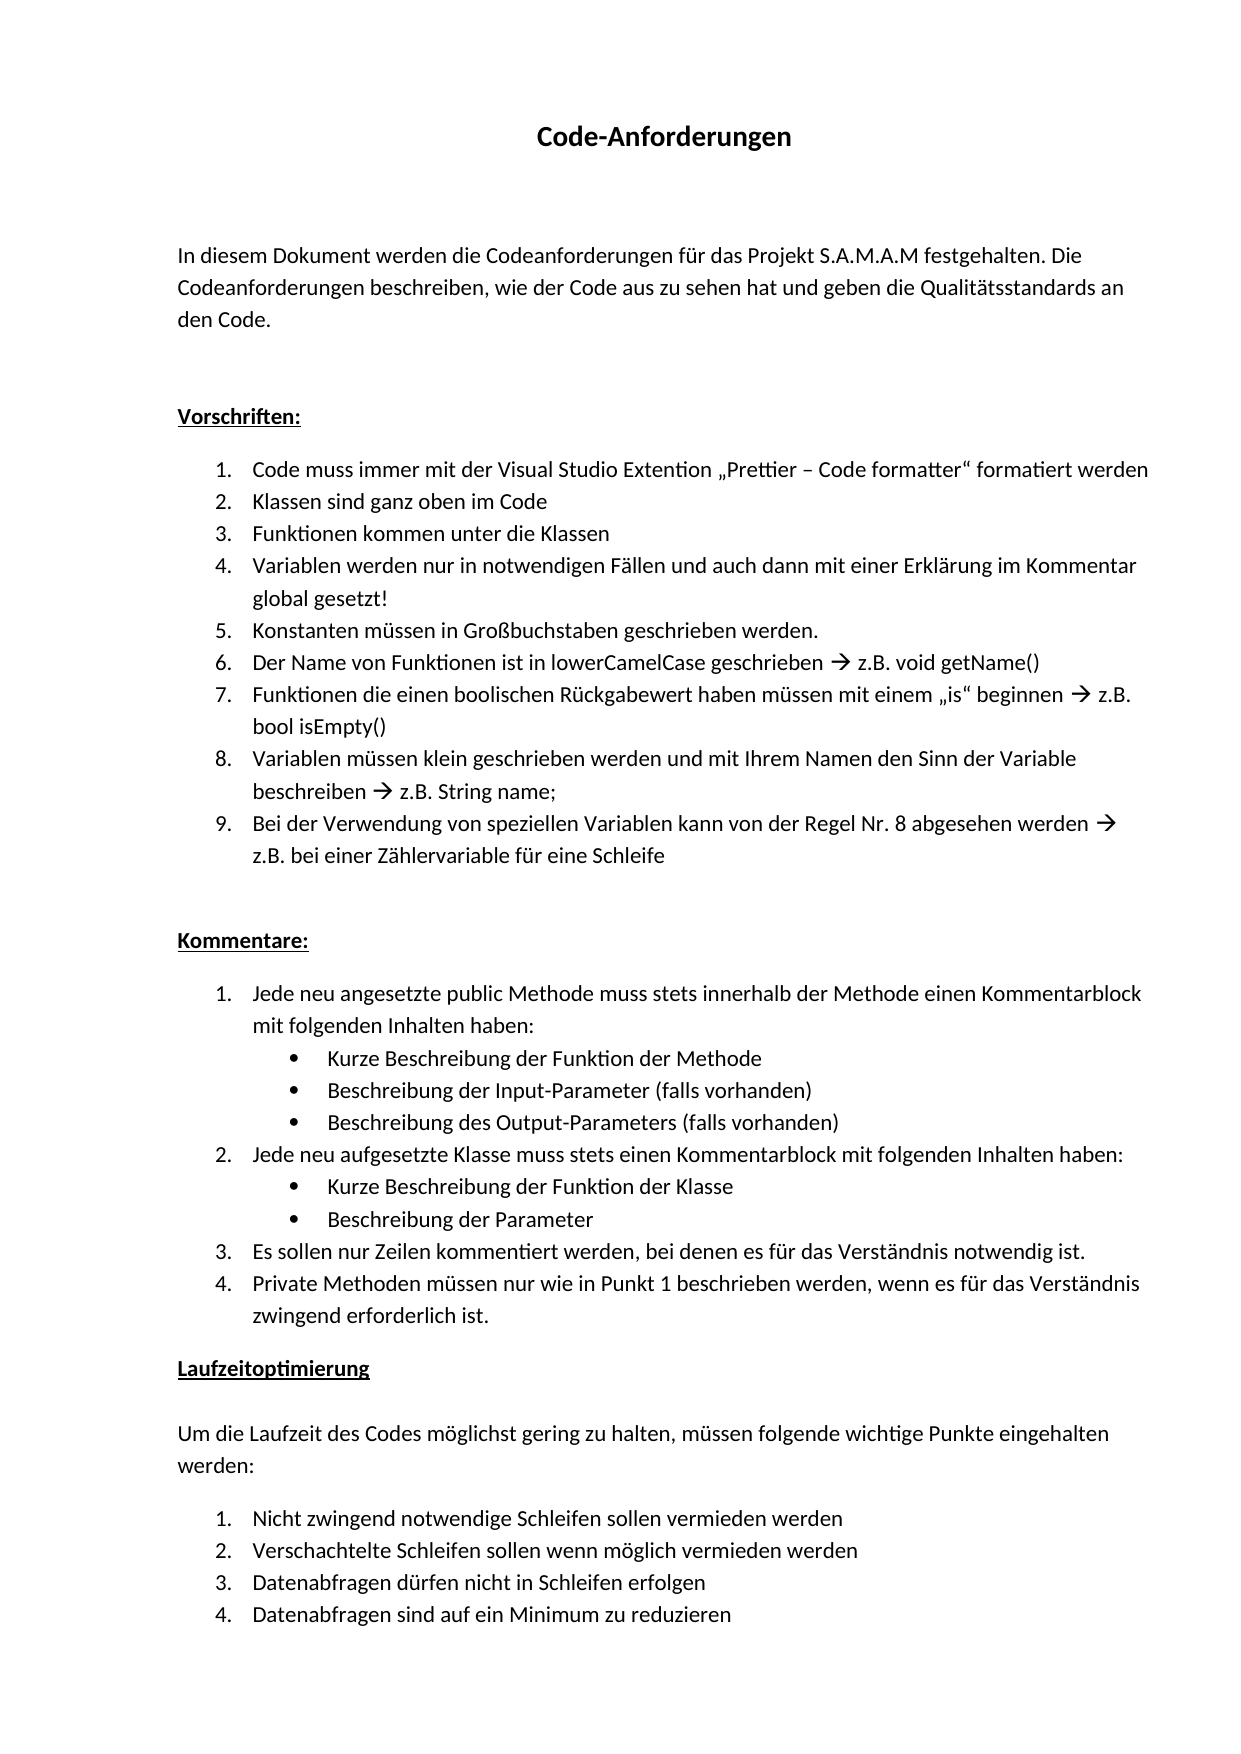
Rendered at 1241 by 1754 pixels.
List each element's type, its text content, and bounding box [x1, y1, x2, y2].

list Es sollen nur Zeilen kommentiert werden, bei denen es für das Verständnis notwendig ist. [215, 1237, 1152, 1265]
list Private Methoden müssen nur wie in Punkt 1 beschrieben werden, wenn es für das Verständnis zwingend erforderlich ist. [215, 1269, 1152, 1329]
list Jede neu angesetzte public Methode muss stets innerhalb der Methode einen Kommentarblock mit folgenden Inhalten haben: [215, 979, 1152, 1039]
text Code-Anforderungen [177, 118, 1152, 154]
list Bei der Verwendung von speziellen Variablen kann von der Regel Nr. 8 abgesehen werden z.B. bei einer Zählervariable für eine Schleife [215, 809, 1152, 869]
list Beschreibung der Parameter [290, 1205, 1152, 1233]
text Um die Laufzeit des Codes möglichst gering zu halten, müssen folgende wichtige Punkte eingehalten werden: [177, 1419, 1152, 1479]
text In diesem Dokument werden die Codeanforderungen für das Projekt S.A.M.A.M festgehalten. Die Codeanforderungen beschreiben, wie der Code aus zu sehen hat und geben die Qualitätsstandards an den Code. [177, 241, 1152, 333]
text Laufzeitoptimierung [177, 1354, 1152, 1382]
list Code muss immer mit der Visual Studio Extention „Prettier – Code formatter“ formatiert werden [215, 455, 1152, 483]
list Datenabfragen sind auf ein Minimum zu reduzieren [215, 1600, 1152, 1628]
list Funktionen die einen boolischen Rückgabewert haben müssen mit einem „is“ beginnen z.B. bool isEmpty() [215, 680, 1152, 740]
list Der Name von Funktionen ist in lowerCamelCase geschrieben z.B. void getName() [215, 648, 1152, 676]
list Funktionen kommen unter die Klassen [215, 519, 1152, 547]
list Variablen müssen klein geschrieben werden und mit Ihrem Namen den Sinn der Variable beschreiben z.B. String name; [215, 744, 1152, 805]
list Kurze Beschreibung der Funktion der Methode [290, 1044, 1152, 1072]
list Klassen sind ganz oben im Code [215, 487, 1152, 515]
text Kommentare: [177, 926, 1152, 954]
list Beschreibung der Input-Parameter (falls vorhanden) [290, 1076, 1152, 1104]
list Jede neu aufgesetzte Klasse muss stets einen Kommentarblock mit folgenden Inhalten haben: [215, 1140, 1152, 1168]
list Verschachtelte Schleifen sollen wenn möglich vermieden werden [215, 1536, 1152, 1564]
list Datenabfragen dürfen nicht in Schleifen erfolgen [215, 1568, 1152, 1596]
list Konstanten müssen in Großbuchstaben geschrieben werden. [215, 616, 1152, 644]
list Kurze Beschreibung der Funktion der Klasse [290, 1172, 1152, 1201]
list Nicht zwingend notwendige Schleifen sollen vermieden werden [215, 1504, 1152, 1532]
list Beschreibung des Output-Parameters (falls vorhanden) [290, 1108, 1152, 1136]
text Vorschriften: [177, 402, 1152, 430]
list Variablen werden nur in notwendigen Fällen und auch dann mit einer Erklärung im Kommentar global gesetzt! [215, 551, 1152, 612]
